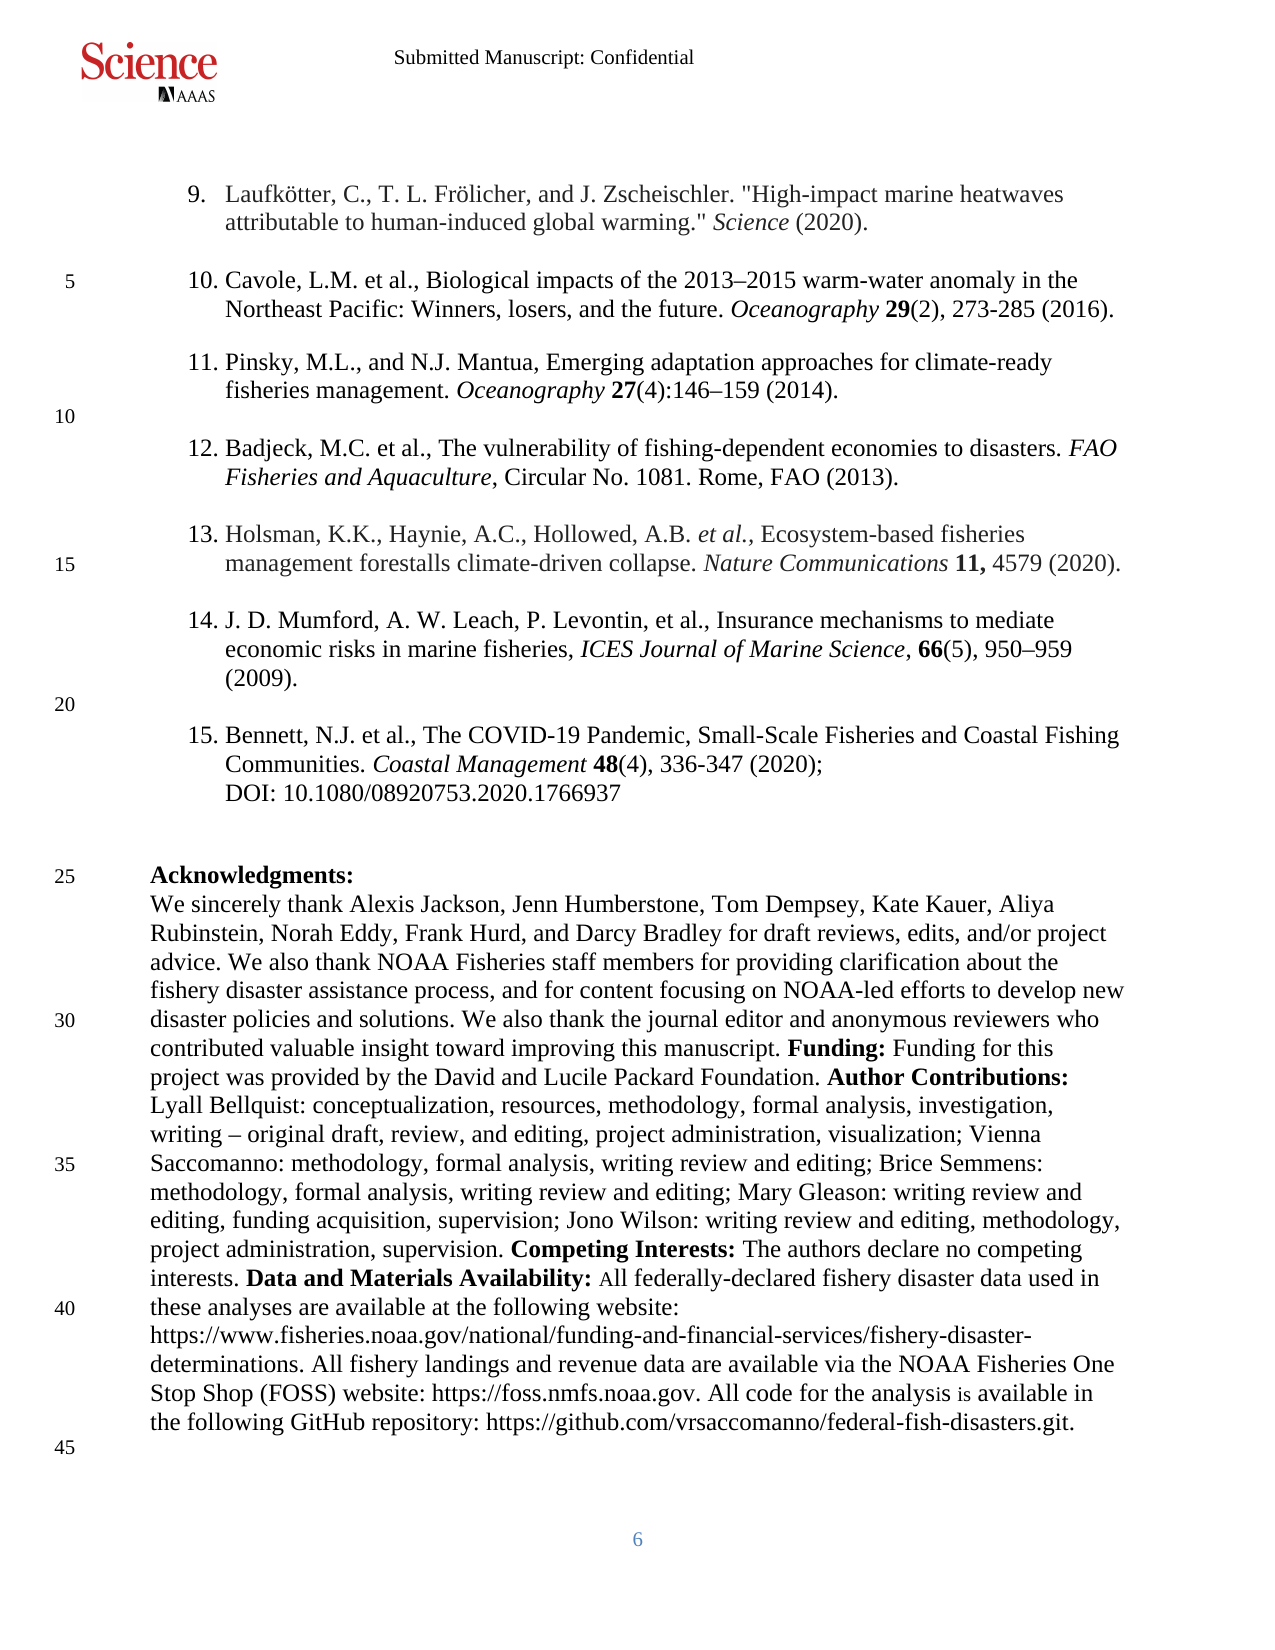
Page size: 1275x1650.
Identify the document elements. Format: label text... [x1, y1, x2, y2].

list Bennett, N.J. et al., The COVID-19 Pandemic, Small-Scale Fisheries and Coastal Fishing Communities. Coastal Management 48(4), 336-347 (2020); DOI: 10.1080/08920753.2020.1766937 [621, 720, 1125, 807]
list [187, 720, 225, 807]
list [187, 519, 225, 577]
list Pinsky, M.L., and N.J. Mantua, Emerging adaptation approaches for climate-ready fisheries management. Oceanography 27(4):146–159 (2014). [187, 347, 1125, 404]
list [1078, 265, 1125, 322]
list J. D. Mumford, A. W. Leach, P. Levontin, et al., Insurance mechanisms to mediate economic risks in marine fisheries, ICES Journal of Marine Science, 66(5), 950–959 (2009). [298, 605, 1125, 692]
text Acknowledgments: [150, 860, 1125, 889]
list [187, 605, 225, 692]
list Laufkötter, C., T. L. Frölicher, and J. Zscheischler. "High-impact marine heatwaves attributable to human-induced global warming." Science (2020). [187, 179, 1125, 236]
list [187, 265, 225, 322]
list Badjeck, M.C. et al., The vulnerability of fishing-dependent economies to disasters. FAO Fisheries and Aquaculture, Circular No. 1081. Rome, FAO (2013). [187, 433, 1125, 490]
picture [81, 42, 217, 102]
text We sincerely thank Alexis Jackson, Jenn Humberstone, Tom Dempsey, Kate Kauer, Aliya Rubinstein, Norah Eddy, Frank Hurd, and Darcy Bradley for draft reviews, edits, and/or project advice. We also thank NOAA Fisheries staff members for providing clarification about the fishery disaster assistance process, and for content focusing on NOAA-led efforts to develop new disaster policies and solutions. We also thank the journal editor and anonymous reviewers who contributed valuable insight toward improving this manuscript. Funding: Funding for this project was provided by the David and Lucile Packard Foundation. Author Contributions: Lyall Bellquist: conceptualization, resources, methodology, formal analysis, investigation, writing – original draft, review, and editing, project administration, visualization; Vienna Saccomanno: methodology, formal analysis, writing review and editing; Brice Semmens: methodology, formal analysis, writing review and editing; Mary Gleason: writing review and editing, funding acquisition, supervision; Jono Wilson: writing review and editing, methodology, project administration, supervision. Competing Interests: The authors declare no competing interests. Data and Materials Availability: All federally-declared fishery disaster data used in these analyses are available at the following website: https://www.fisheries.noaa.gov/national/funding-and-financial-services/fishery-disaster-determinations. All fishery landings and revenue data are available via the NOAA Fisheries One Stop Shop (FOSS) website: https://foss.nmfs.noaa.gov. All code for the analysis is available in the following GitHub repository: https://github.com/vrsaccomanno/federal-fish-disasters.git. [150, 889, 1125, 1435]
